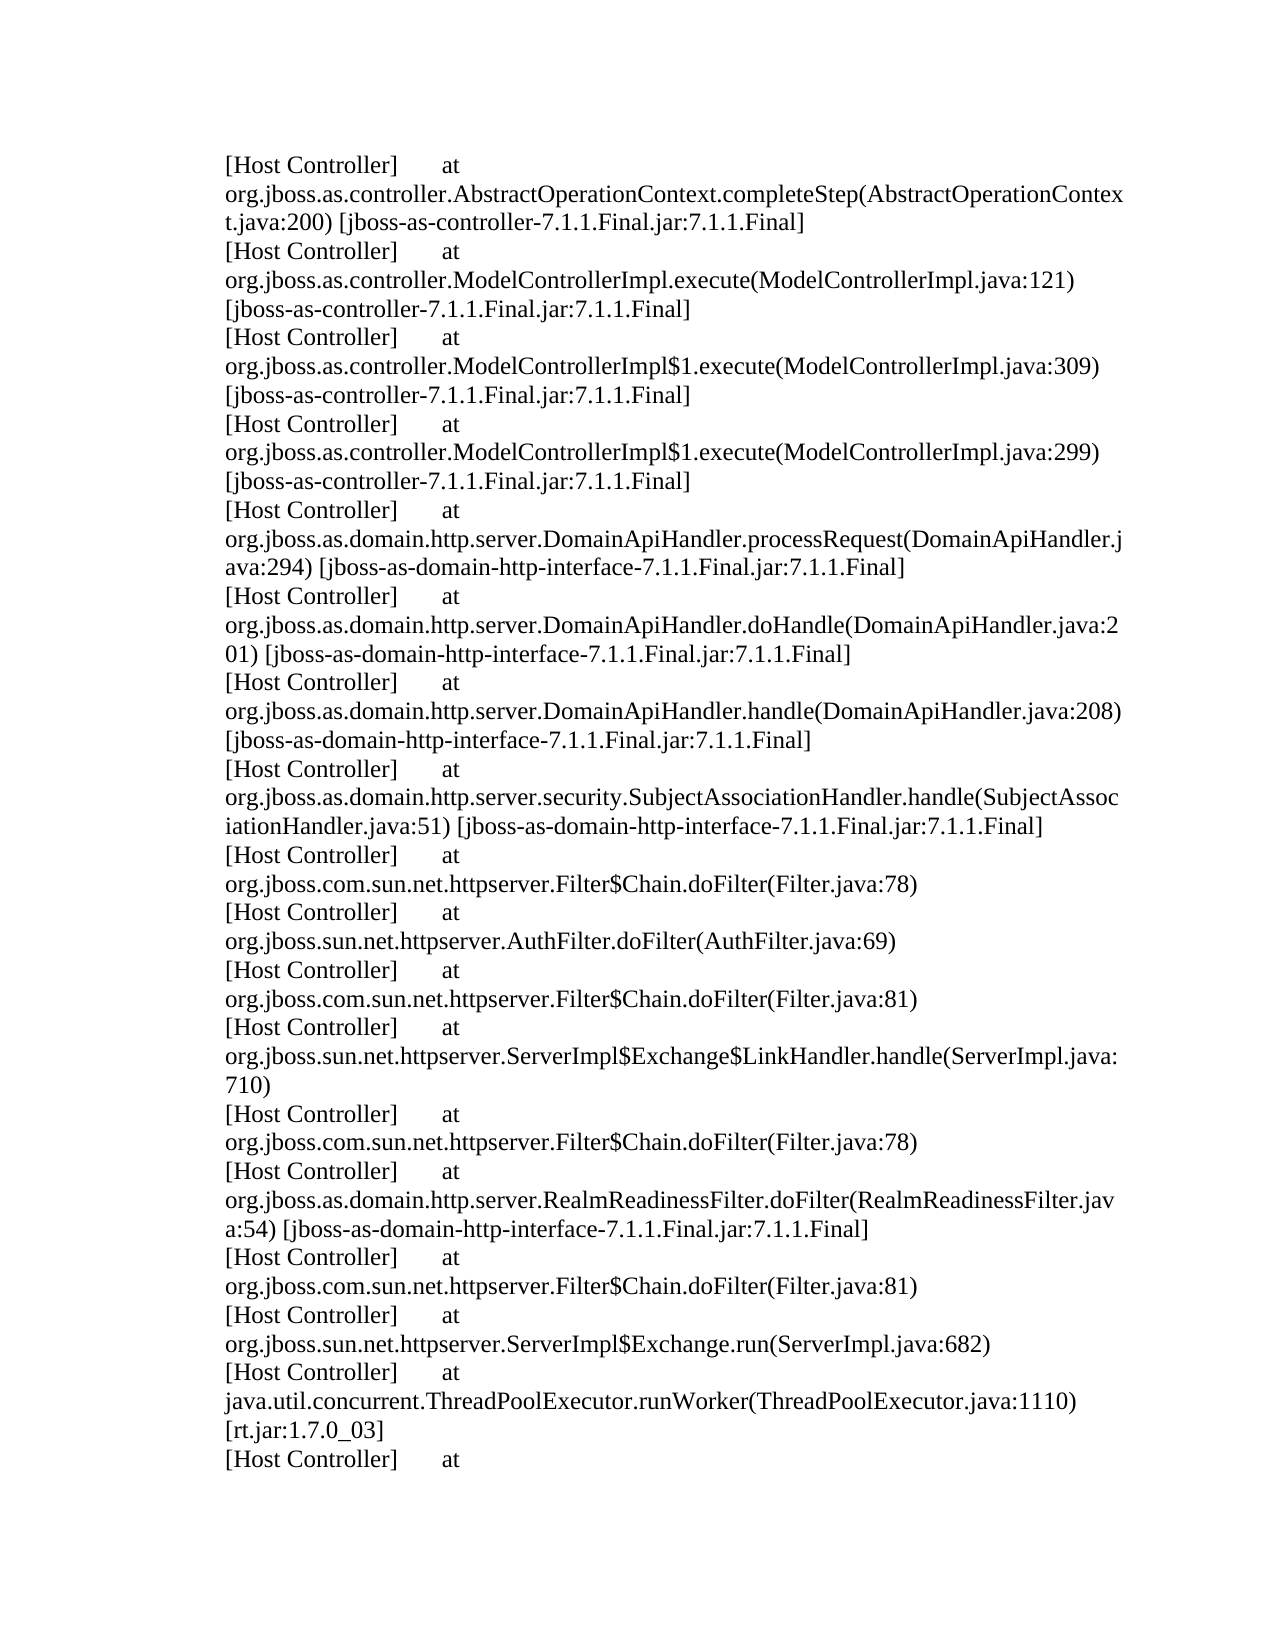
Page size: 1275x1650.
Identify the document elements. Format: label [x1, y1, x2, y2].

text [225, 150, 1125, 1472]
